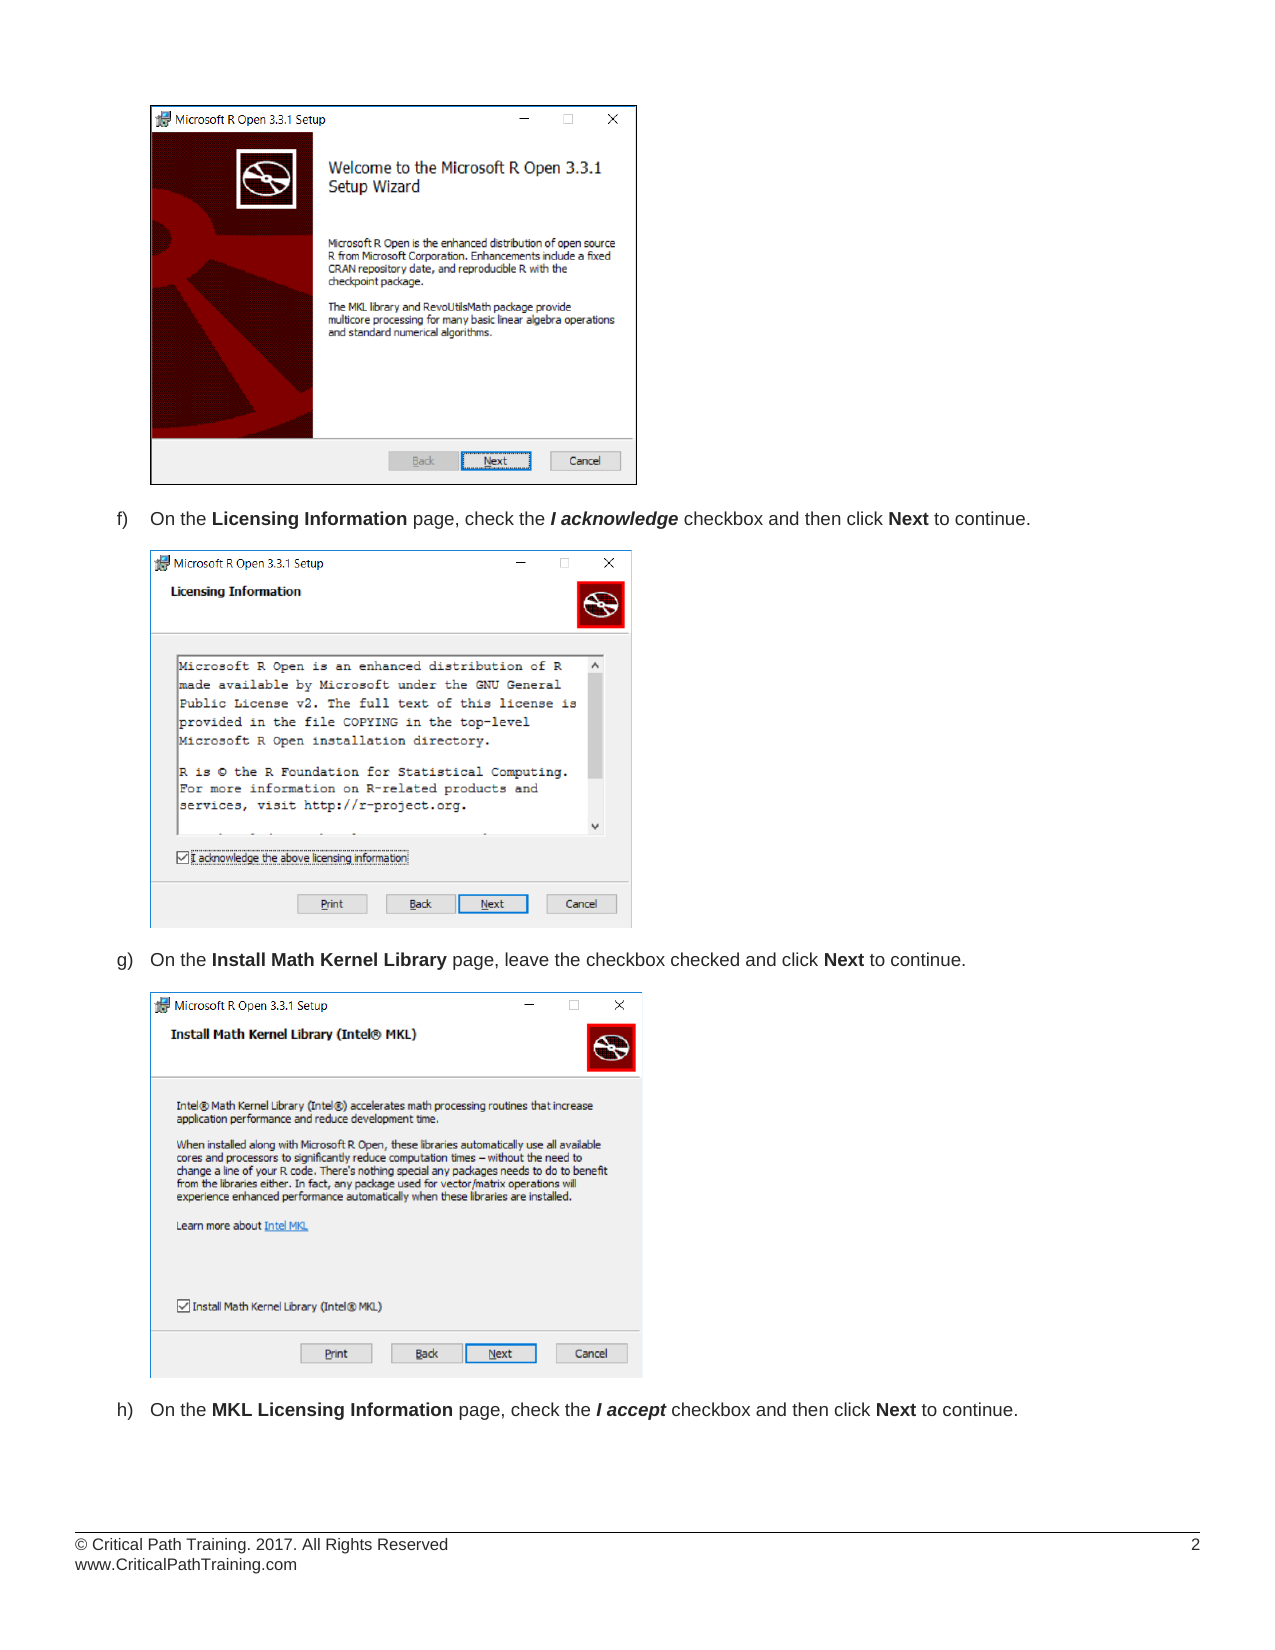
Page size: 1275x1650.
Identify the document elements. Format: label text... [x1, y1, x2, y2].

text On the Licensing Information page, check the I acknowledge checkbox and then click Next to continue. [117, 507, 1200, 529]
text On the Install Math Kernel Library page, leave the checkbox checked and click Next to continue. [117, 949, 1200, 971]
picture [150, 992, 643, 1378]
text On the MKL Licensing Information page, check the I accept checkbox and then click Next to continue. [117, 1399, 1200, 1421]
picture [150, 550, 632, 928]
picture [151, 106, 636, 484]
